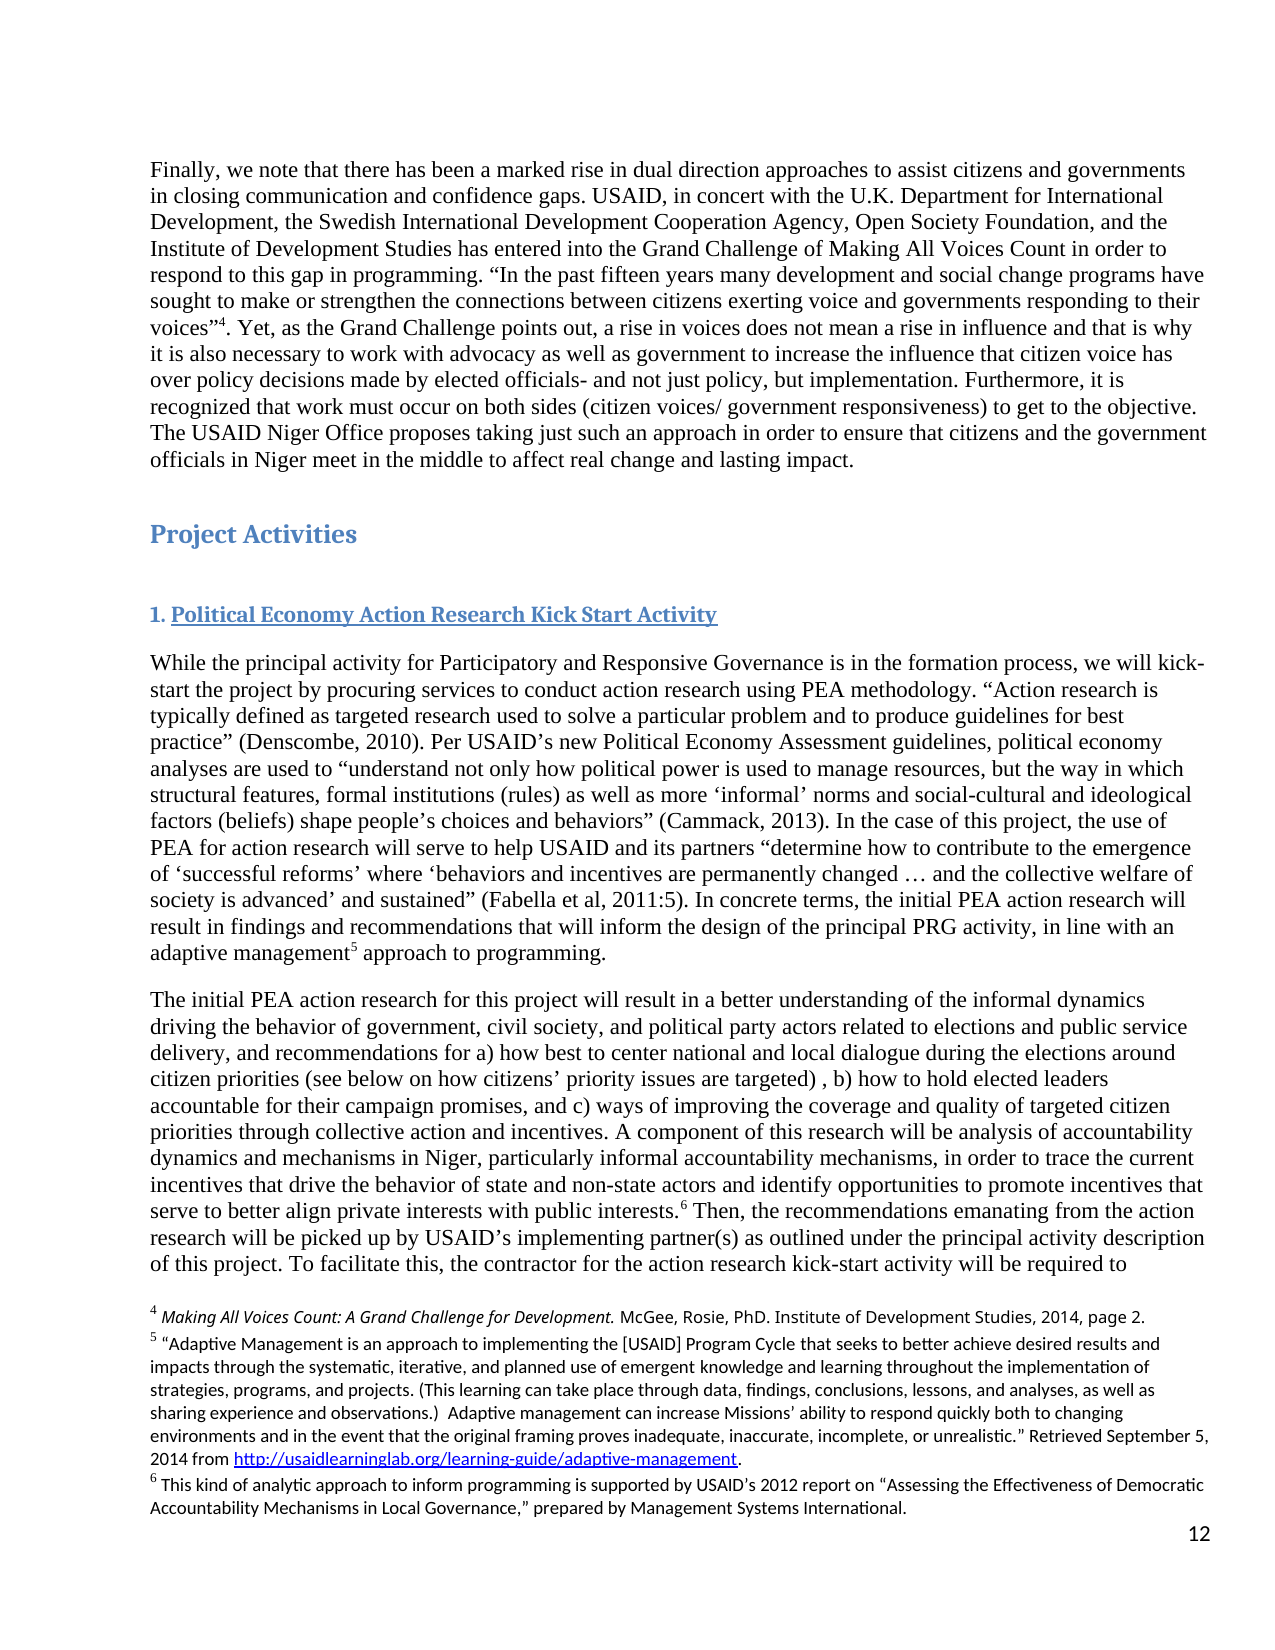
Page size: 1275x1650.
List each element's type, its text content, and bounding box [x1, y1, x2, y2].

subtitle Project Activities [150, 519, 1210, 550]
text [150, 986, 1210, 1276]
text Finally, we note that there has been a marked rise in dual direction approaches to assist citizens and governments in closing communication and confidence gaps. USAID, in concert with the U.K. Department for International Development, the Swedish International Development Cooperation Agency, Open Society Foundation, and the Institute of Development Studies has entered into the Grand Challenge of Making All Voices Count in order to respond to this gap in programming. “In the past fifteen years many development and social change programs have sought to make or strengthen the connections between citizens exerting voice and governments responding to their voices”. Yet, as the Grand Challenge points out, a rise in voices does not mean a rise in influence and that is why it is also necessary to work with advocacy as well as government to increase the influence that citizen voice has over policy decisions made by elected officials- and not just policy, but implementation. Furthermore, it is recognized that work must occur on both sides (citizen voices/ government responsiveness) to get to the objective. The USAID Niger Office proposes taking just such an approach in order to ensure that citizens and the government officials in Niger meet in the middle to affect real change and lasting impact. [150, 156, 1210, 472]
text While the principal activity for Participatory and Responsive Governance is in the formation process, we will kick-start the project by procuring services to conduct action research using PEA methodology. “Action research is typically defined as targeted research used to solve a particular problem and to produce guidelines for best practice” (Denscombe, 2010). Per USAID’s new Political Economy Assessment guidelines, political economy analyses are used to “understand not only how political power is used to manage resources, but the way in which structural features, formal institutions (rules) as well as more ‘informal’ norms and social-cultural and ideological factors (beliefs) shape people’s choices and behaviors” (Cammack, 2013). In the case of this project, the use of PEA for action research will serve to help USAID and its partners “determine how to contribute to the emergence of ‘successful reforms’ where ‘behaviors and incentives are permanently changed … and the collective welfare of society is advanced’ and sustained” (Fabella et al, 2011:5). In concrete terms, the initial PEA action research will result in findings and recommendations that will inform the design of the principal PRG activity, in line with an adaptive management approach to programming. [150, 649, 1210, 966]
text 1. Political Economy Action Research Kick Start Activity [150, 602, 1210, 628]
